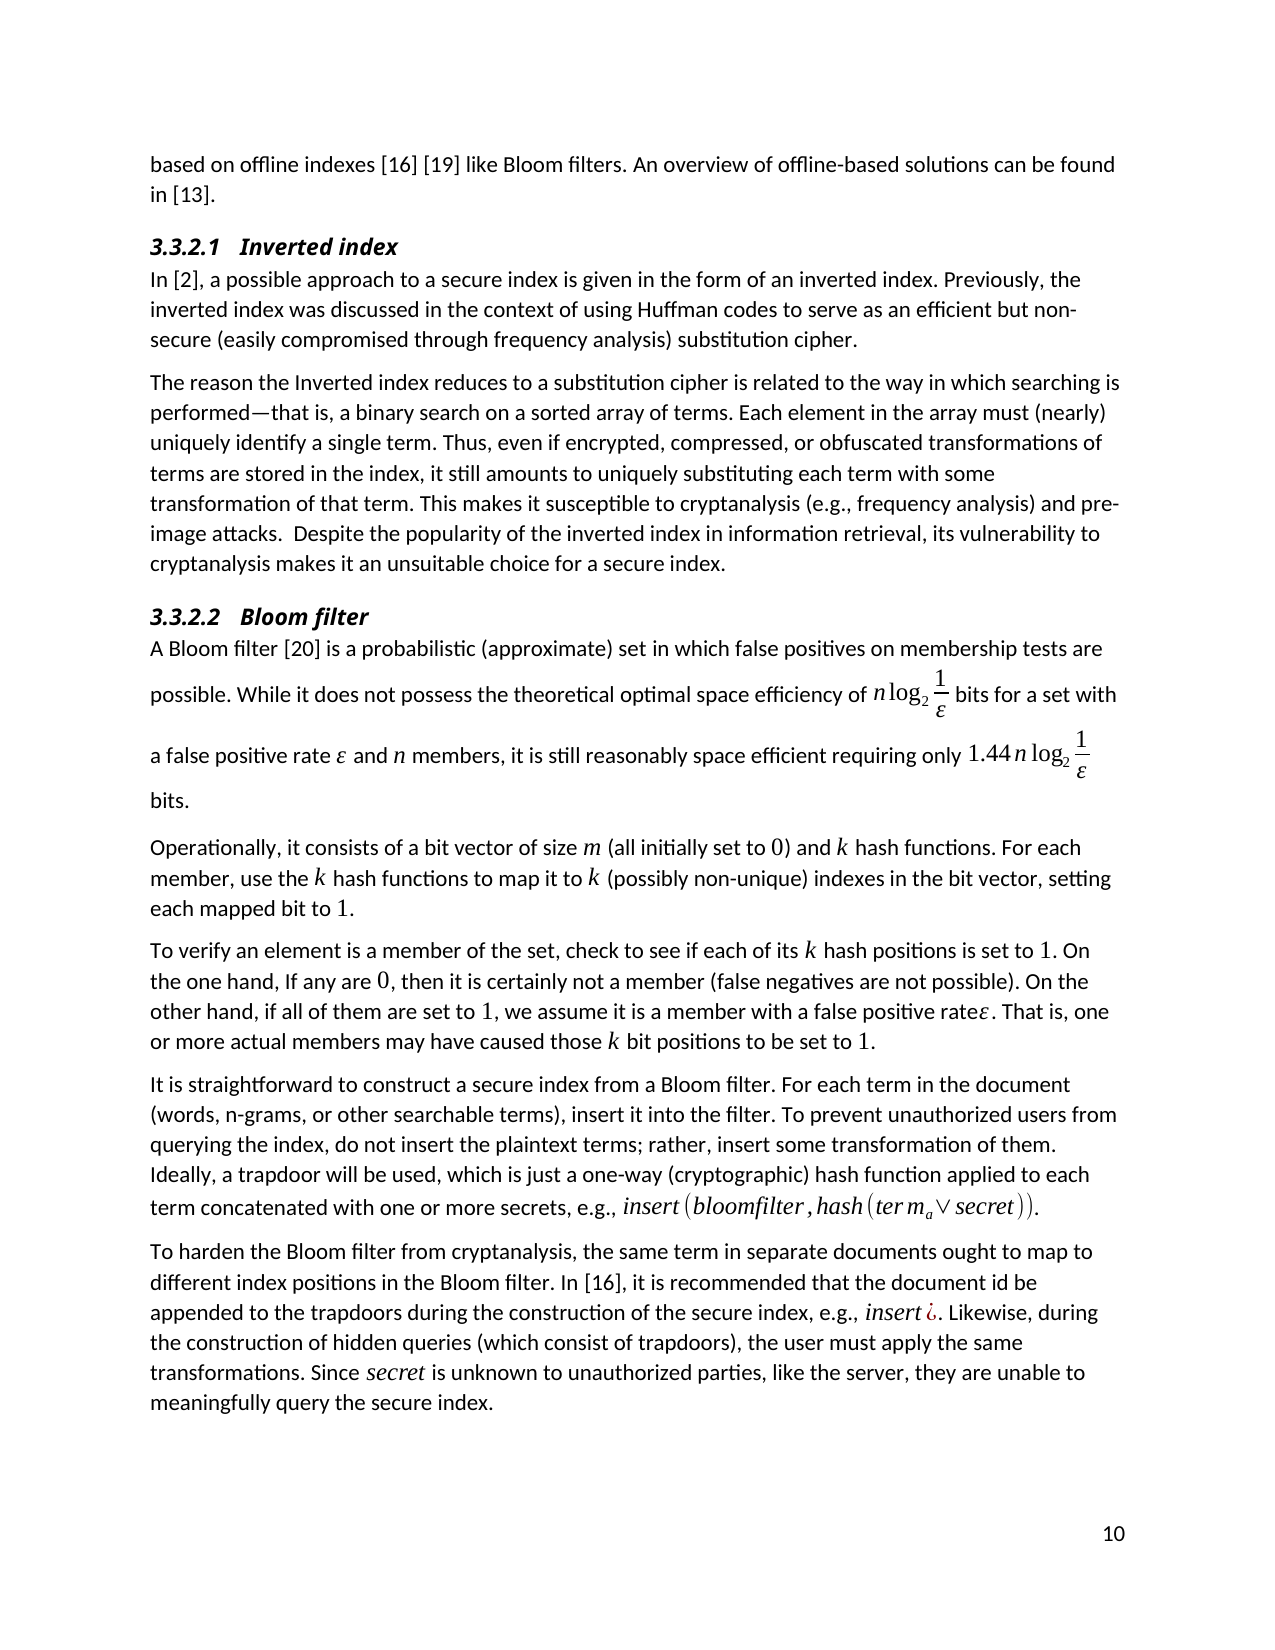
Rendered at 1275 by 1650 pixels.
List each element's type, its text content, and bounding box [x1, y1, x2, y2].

text It is straightforward to construct a secure index from a Bloom filter. For each term in the document (words, n-grams, or other searchable terms), insert it into the filter. To prevent unauthorized users from querying the index, do not insert the plaintext terms; rather, insert some transformation of them. Ideally, a trapdoor will be used, which is just a one-way (cryptographic) hash function applied to each term concatenated with one or more secrets, e.g., . [150, 1070, 1125, 1223]
text The reason the Inverted index reduces to a substitution cipher is related to the way in which searching is performed—that is, a binary search on a sorted array of terms. Each element in the array must (nearly) uniquely identify a single term. Thus, even if encrypted, compressed, or obfuscated transformations of terms are stored in the index, it still amounts to uniquely substituting each term with some transformation of that term. This makes it susceptible to cryptanalysis (e.g., frequency analysis) and pre-image attacks. Despite the popularity of the inverted index in information retrieval, its vulnerability to cryptanalysis makes it an unsuitable choice for a secure index. [150, 368, 1125, 577]
subtitle Bloom filter [150, 600, 1125, 632]
text To verify an element is a member of the set, check to see if each of its hash positions is set to . On the one hand, If any are , then it is certainly not a member (false negatives are not possible). On the other hand, if all of them are set to , we assume it is a member with a false positive rate. That is, one or more actual members may have caused those bit positions to be set to . [150, 937, 1125, 1055]
text In, a possible approach to a secure index is given in the form of an inverted index. Previously, the inverted index was discussed in the context of using Huffman codes to serve as an efficient but non-secure (easily compromised through frequency analysis) substitution cipher. [150, 265, 1125, 353]
text Operationally, it consists of a bit vector of size (all initially set to ) and hash functions. For each member, use the hash functions to map it to (possibly non-unique) indexes in the bit vector, setting each mapped bit to . [150, 833, 1125, 922]
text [150, 150, 1125, 208]
text To harden the Bloom filter from cryptanalysis, the same term in separate documents ought to map to different index positions in the Bloom filter. In , it is recommended that the document id be appended to the trapdoors during the construction of the secure index, e.g., . Likewise, during the construction of hidden queries (which consist of trapdoors), the user must apply the same transformations. Since is unknown to unauthorized parties, like the server, they are unable to meaningfully query the secure index. [150, 1237, 1125, 1417]
subtitle Inverted index [150, 231, 1125, 262]
text A Bloom filter is a probabilistic (approximate) set in which false positives on membership tests are possible. While it does not possess the theoretical optimal space efficiency of bits for a set with a false positive rate and members, it is still reasonably space efficient requiring only bits. [150, 634, 1125, 815]
